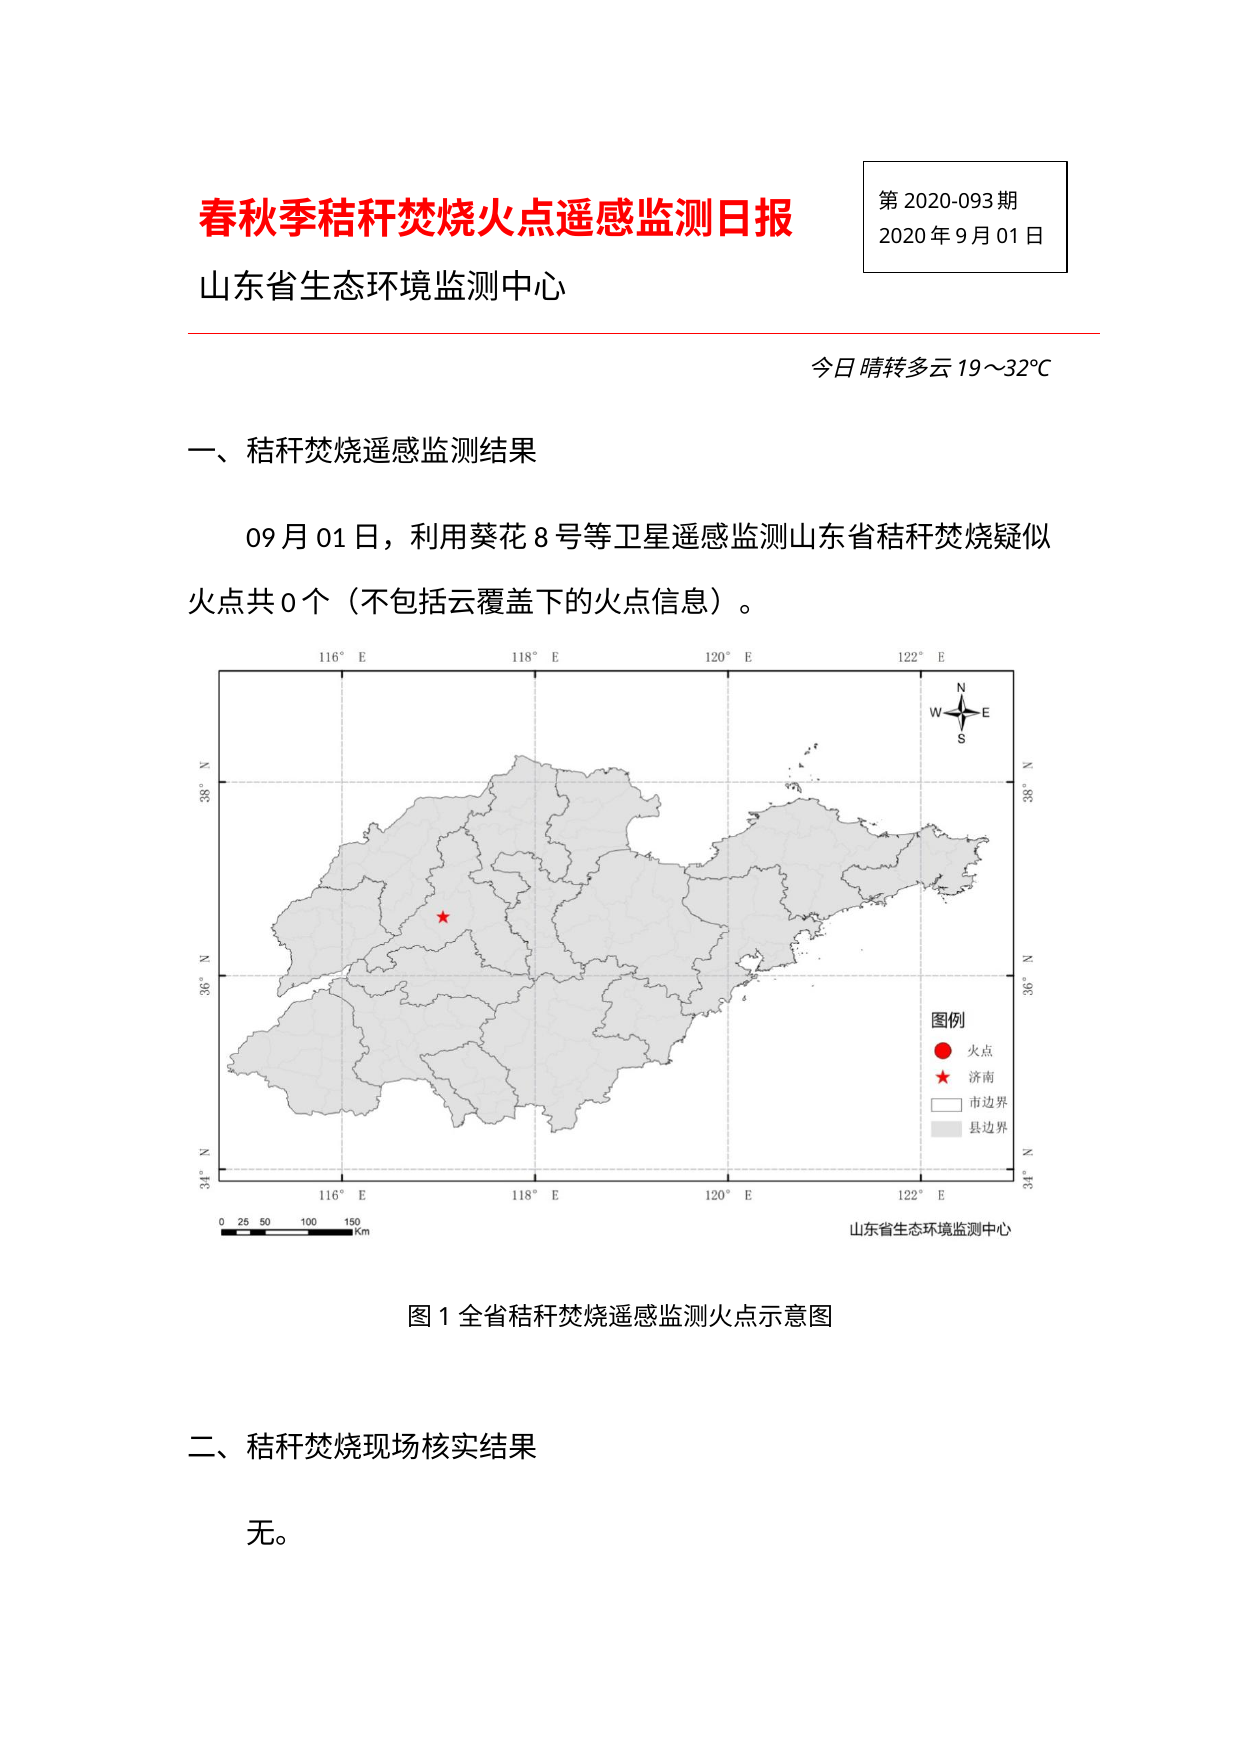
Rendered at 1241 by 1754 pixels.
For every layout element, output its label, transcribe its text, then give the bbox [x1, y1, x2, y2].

table_header [834, 162, 1099, 333]
table_cell 山东省生态环境监测中心 [188, 250, 834, 333]
text 无。 [187, 1498, 1053, 1563]
table_header 春秋季秸秆焚烧火点遥感监测日报 [188, 162, 834, 250]
text 09月01日，利用葵花8号等卫星遥感监测山东省秸秆焚烧疑似火点共0个（不包括云覆盖下的火点信息）。 [187, 502, 1053, 632]
subtitle 二、秸秆焚烧现场核实结果 [187, 1412, 1053, 1477]
picture [187, 632, 1053, 1257]
text 图1 全省秸秆焚烧遥感监测火点示意图 [187, 1282, 1053, 1347]
subtitle 今日 晴转多云 19～32℃ [187, 334, 1053, 399]
subtitle 一、秸秆焚烧遥感监测结果 [187, 416, 1053, 481]
